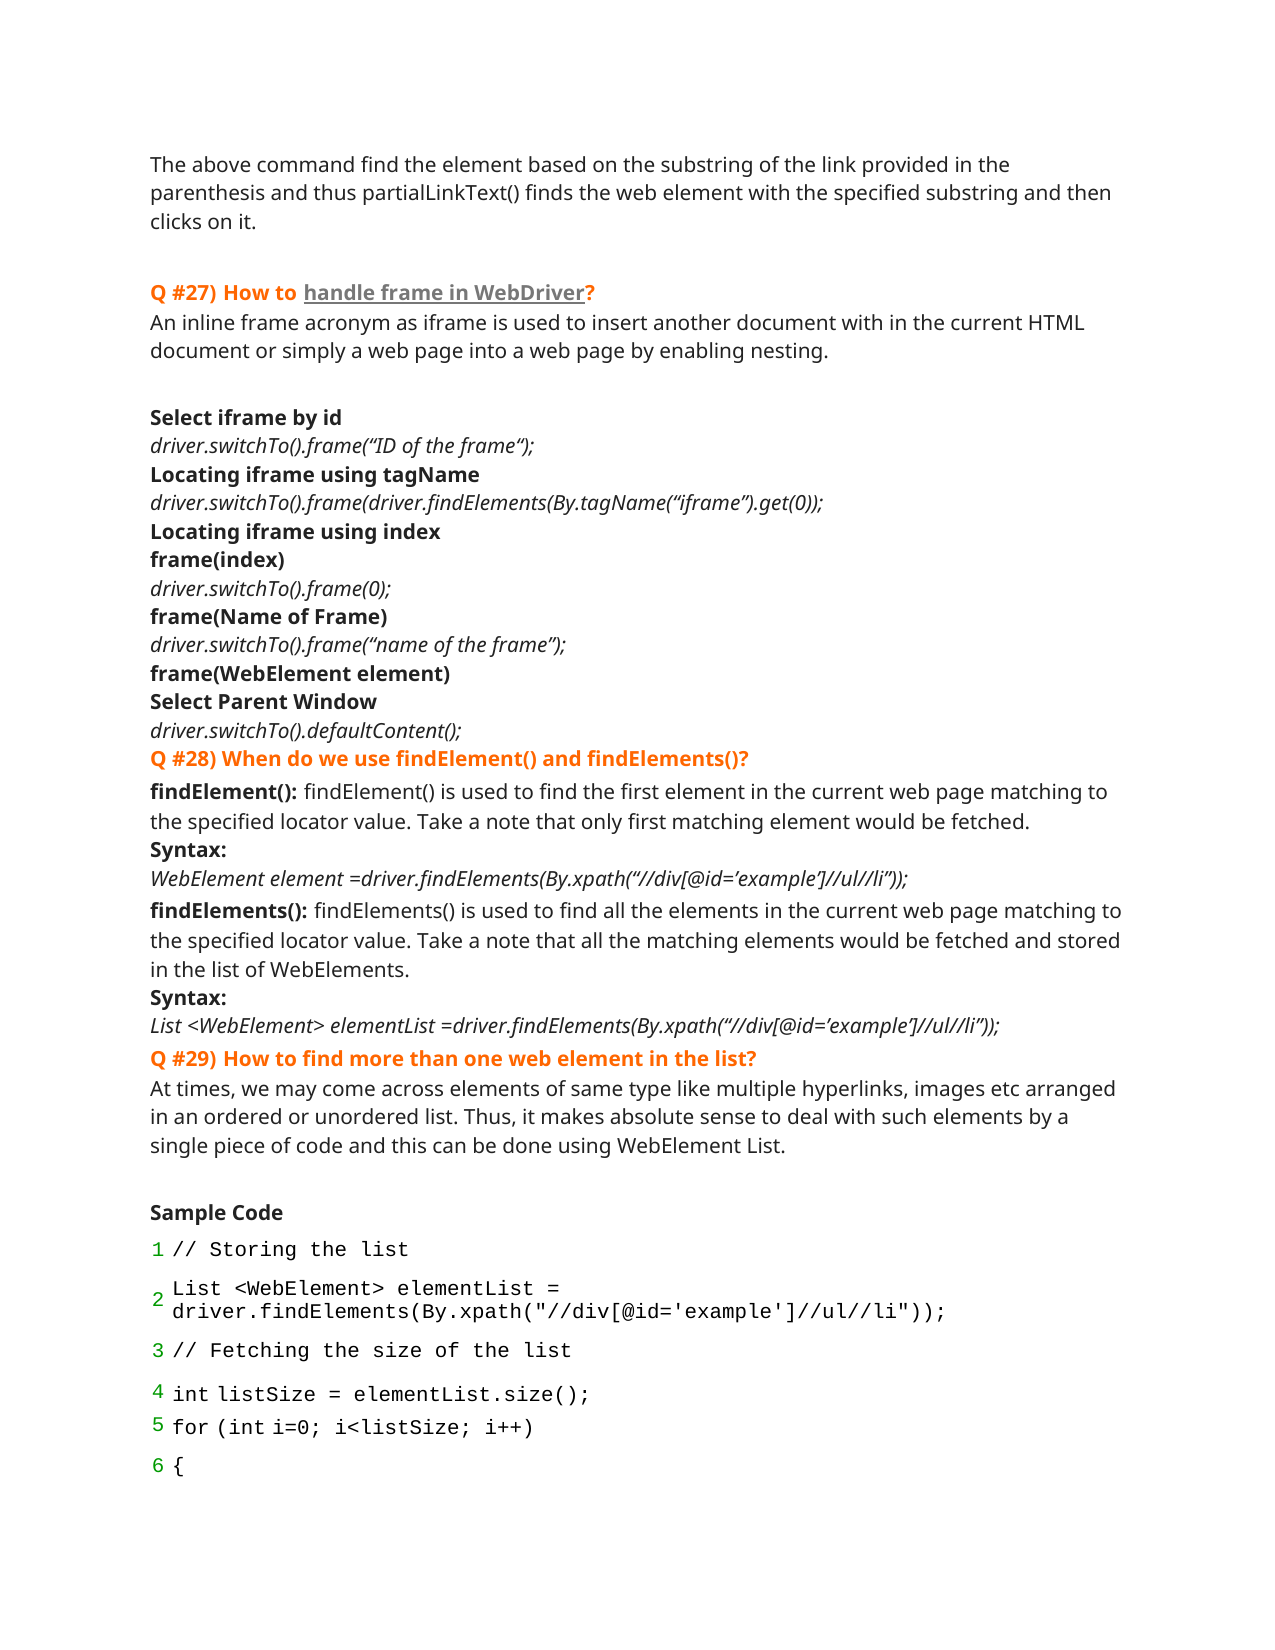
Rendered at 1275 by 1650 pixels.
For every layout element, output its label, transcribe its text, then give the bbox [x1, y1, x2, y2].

text Syntax: List <WebElement> elementList =driver.findElements(By.xpath(“//div[@id=’example’]//ul//li”)); [150, 983, 1125, 1040]
text frame(WebElement element) Select Parent Window driver.switchTo().defaultContent(); [150, 659, 1125, 744]
text frame(Name of Frame) driver.switchTo().frame(“name of the frame”); [150, 602, 1125, 659]
text The above command find the element based on the substring of the link provided in the parenthesis and thus partialLinkText() finds the web element with the specified substring and then clicks on it. [150, 150, 1125, 235]
table_header // Storing the list [170, 1226, 1120, 1276]
text Locating iframe using index [150, 517, 1125, 545]
table_cell List <WebElement> elementList = driver.findElements(By.xpath("//div[@id='example']//ul//li")); [170, 1276, 1125, 1327]
table_cell int listSize = elementList.size(); [170, 1376, 597, 1409]
table_header 3 [150, 1327, 170, 1376]
text Syntax: [150, 835, 1125, 864]
text Q #29) How to find more than one web element in the list? [150, 1040, 1125, 1074]
text Locating iframe using tagName driver.switchTo().frame(driver.findElements(By.tagName(“iframe”).get(0)); [150, 460, 1125, 517]
table_header // Fetching the size of the list [170, 1327, 592, 1376]
text Select iframe by id driver.switchTo().frame(“ID of the frame“); [150, 403, 1125, 460]
table_cell 2 [150, 1276, 170, 1327]
text Q #27) How to handle frame in WebDriver? [150, 274, 1125, 308]
table_header 1 [150, 1226, 170, 1276]
table_cell { [170, 1442, 536, 1492]
text Sample Code [150, 1198, 1125, 1226]
table_cell 4 [150, 1376, 170, 1409]
text Q #28) When do we use findElement() and findElements()? [150, 744, 1125, 773]
table_header for (int i=0; i<listSize; i++) [170, 1409, 541, 1442]
text At times, we may come across elements of same type like multiple hyperlinks, images etc arranged in an ordered or unordered list. Thus, it makes absolute sense to deal with such elements by a single piece of code and this can be done using WebElement List. [150, 1074, 1125, 1159]
text findElement(): findElement() is used to find the first element in the current web page matching to the specified locator value. Take a note that only first matching element would be fetched. [150, 773, 1125, 835]
table_header 5 [150, 1409, 170, 1442]
text WebElement element =driver.findElements(By.xpath(“//div[@id=’example’]//ul//li”)); findElements(): findElements() is used to find all the elements in the current web page matching to the specified locator value. Take a note that all the matching elements would be fetched and stored in the list of WebElements. [150, 864, 1125, 983]
text frame(index) driver.switchTo().frame(0); [150, 545, 1125, 602]
text An inline frame acronym as iframe is used to insert another document with in the current HTML document or simply a web page into a web page by enabling nesting. [150, 308, 1125, 365]
table_cell 6 [150, 1442, 170, 1492]
